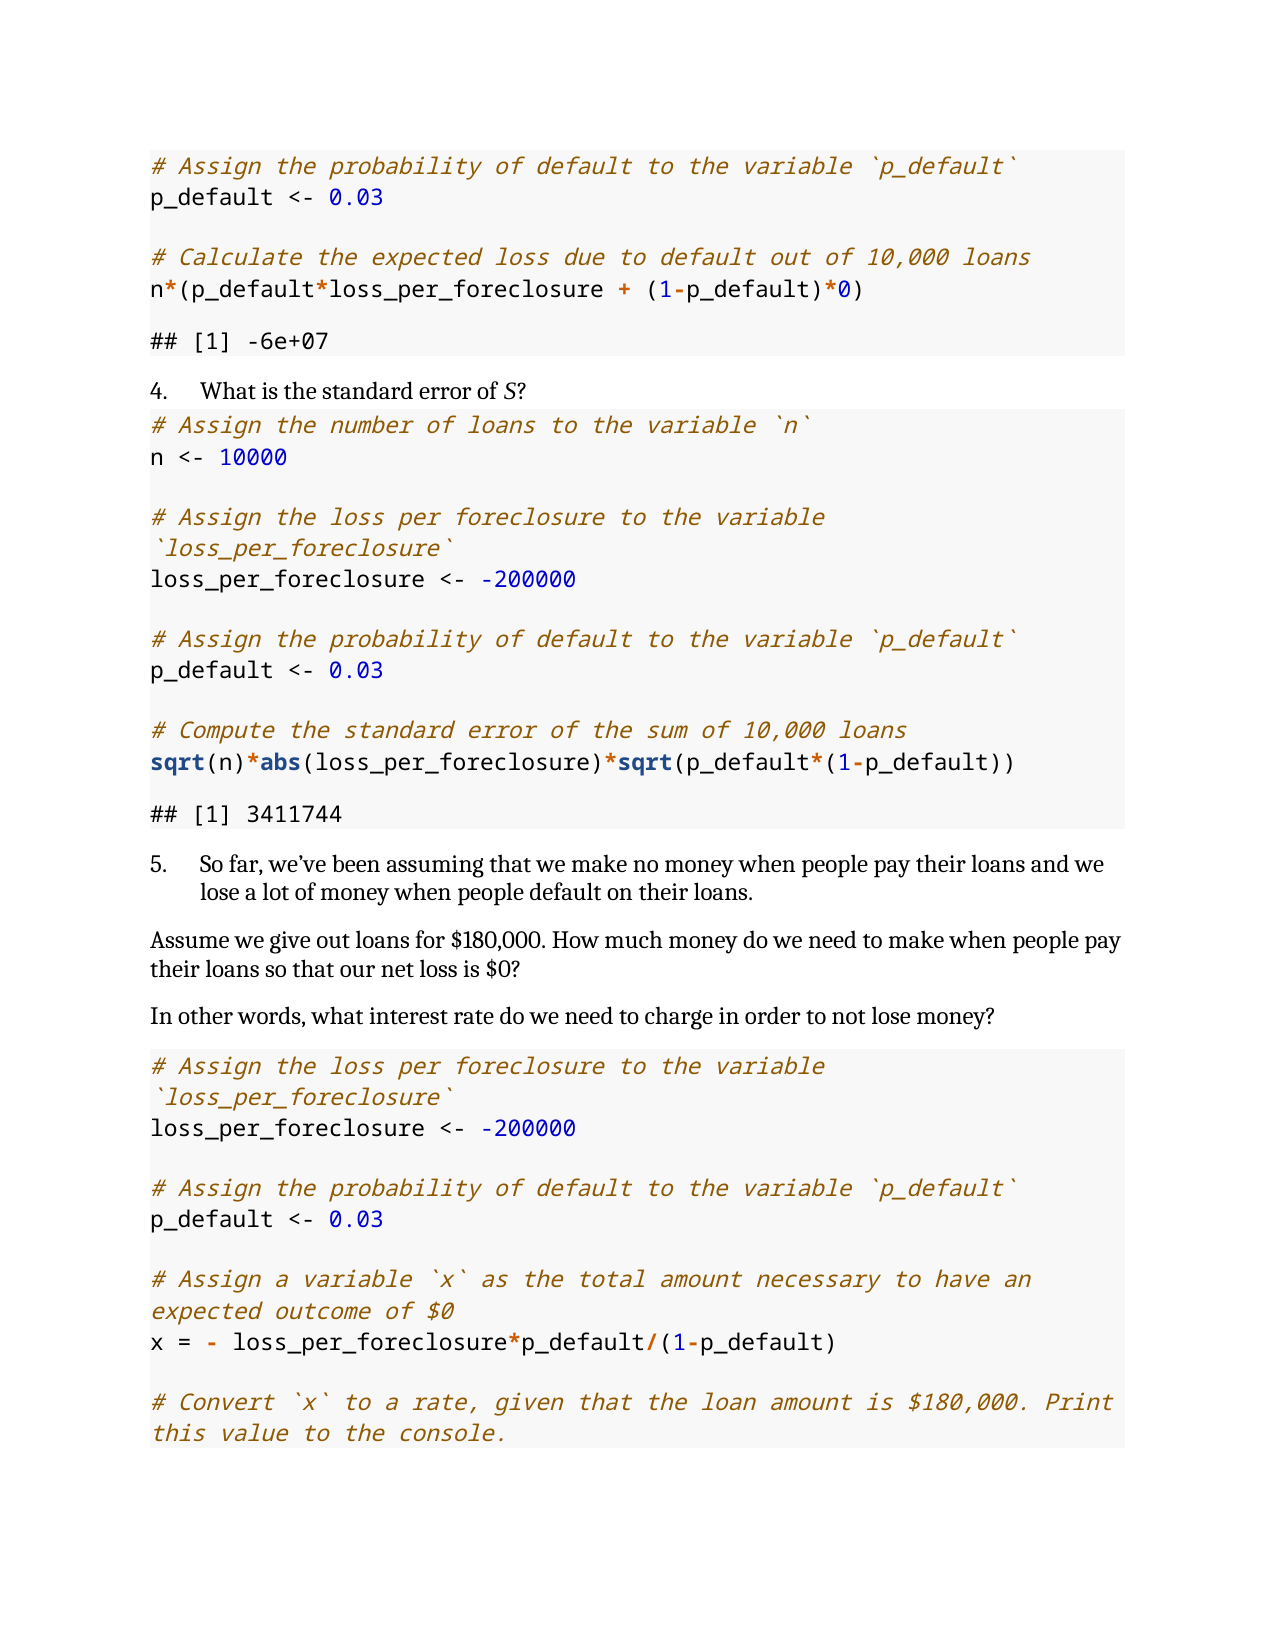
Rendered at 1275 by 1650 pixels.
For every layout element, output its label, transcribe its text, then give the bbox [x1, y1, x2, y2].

text In other words, what interest rate do we need to charge in order to not lose money? [150, 1002, 1125, 1031]
text ## [1] -6e+07 [150, 324, 1125, 356]
list So far, we’ve been assuming that we make no money when people pay their loans and we lose a lot of money when people default on their loans. [150, 849, 1125, 907]
text Assume we give out loans for $180,000. How much money do we need to make when people pay their loans so that our net loss is $0? [150, 926, 1125, 983]
list What is the standard error of ? [150, 377, 1125, 405]
text ## [1] 3411744 [150, 797, 1125, 829]
